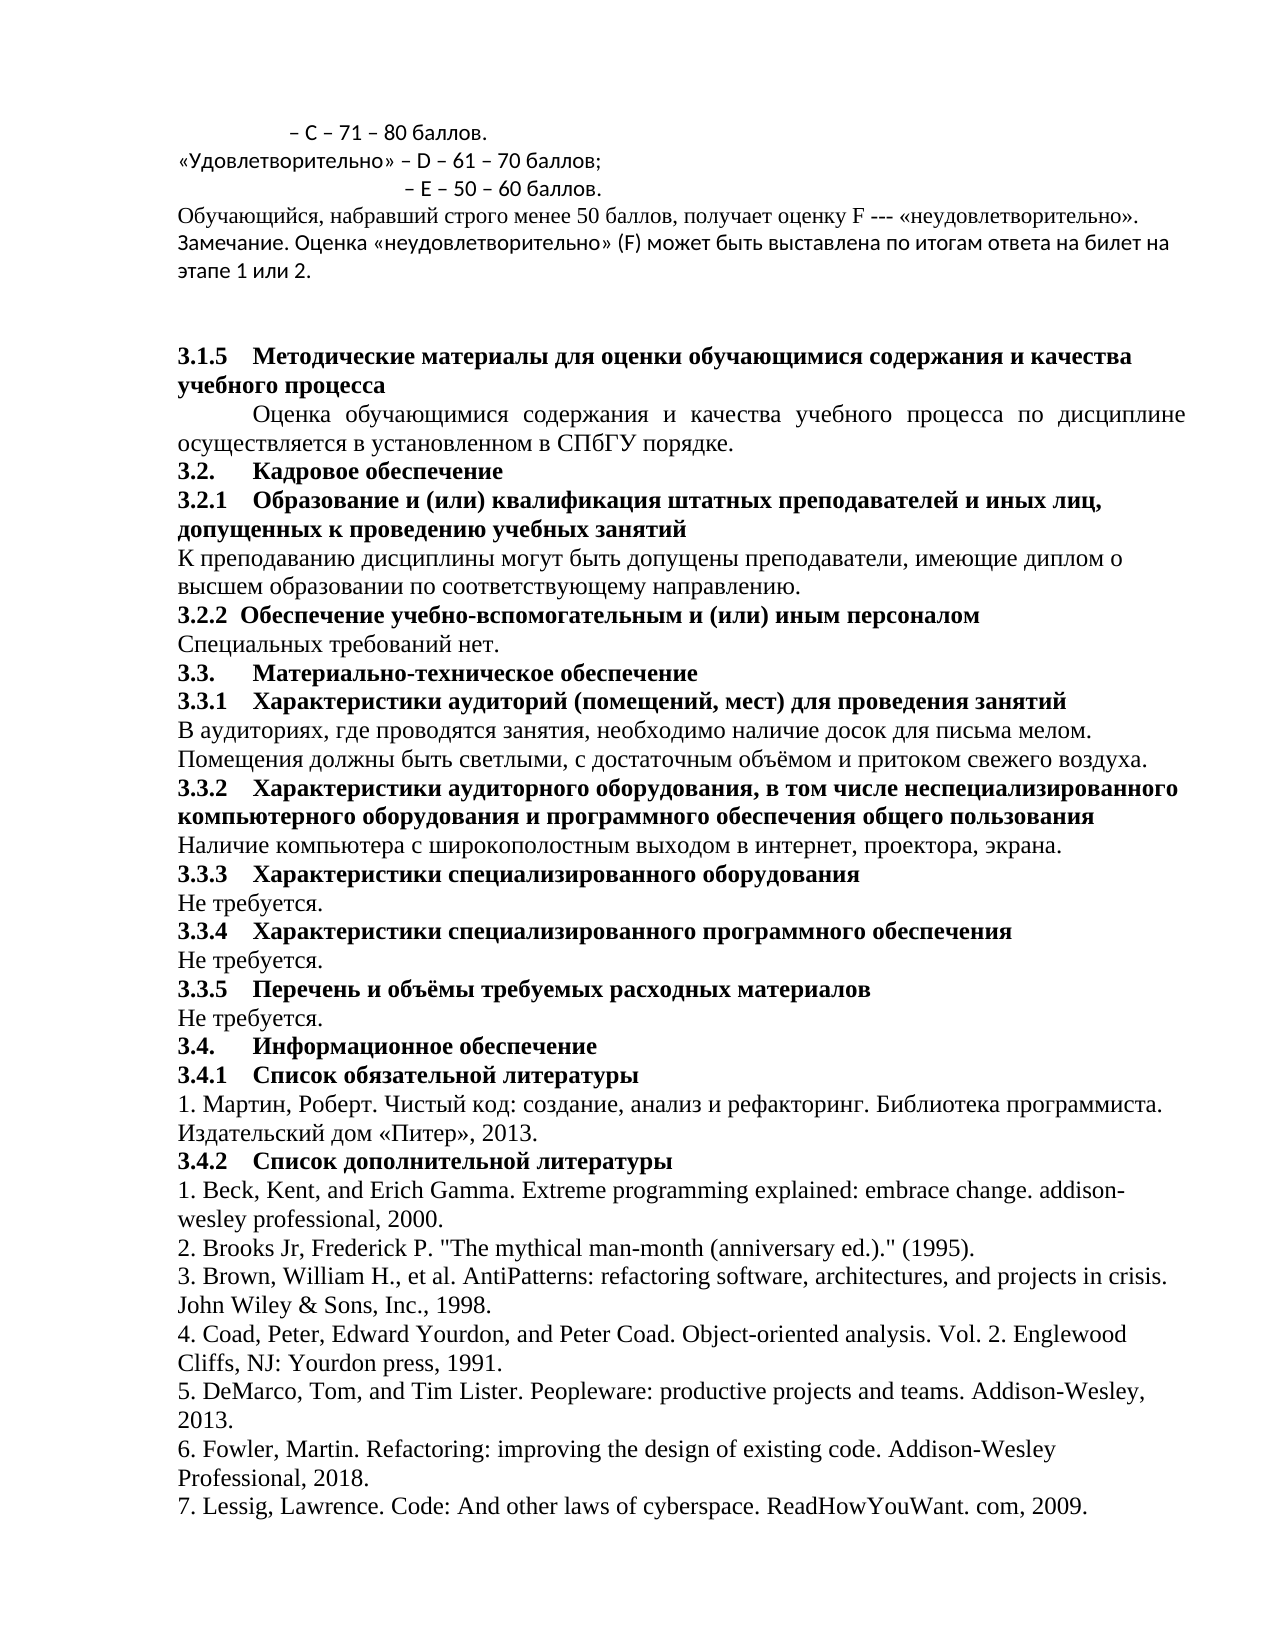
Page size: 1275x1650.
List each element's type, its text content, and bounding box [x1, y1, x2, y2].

text 3.1.5 Методические материалы для оценки обучающимися содержания и качества учебного процесса [177, 341, 1186, 399]
text 3.2. Кадровое обеспечение [177, 456, 1186, 485]
text 1. Мартин, Роберт. Чистый код: создание, анализ и рефакторинг. Библиотека программиста. Издательский дом «Питер», 2013. [177, 1089, 1186, 1146]
text 3.3.2 Характеристики аудиторного оборудования, в том числе неспециализированного компьютерного оборудования и программного обеспечения общего пользования [177, 773, 1186, 830]
text 3.4. Информационное обеспечение [177, 1031, 1186, 1060]
text Не требуется. [177, 888, 1186, 916]
text Наличие компьютера с широкополостным выходом в интернет, проектора, экрана. [177, 830, 1186, 859]
text Специальных требований нет. [177, 629, 1186, 658]
text «Удовлетворительно» – D – 61 – 70 баллов; [177, 146, 1186, 174]
text В аудиториях, где проводятся занятия, необходимо наличие досок для письма мелом. Помещения должны быть светлыми, с достаточным объёмом и притоком свежего воздуха. [177, 715, 1186, 773]
text – E – 50 – 60 баллов. [177, 174, 1186, 202]
text – C – 71 – 80 баллов. [177, 118, 1186, 146]
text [177, 1175, 1186, 1520]
text 3.3.5 Перечень и объёмы требуемых расходных материалов [177, 974, 1186, 1003]
text Замечание. Оценка «неудовлетворительно» (F) может быть выставлена по итогам ответа на билет на этапе 1 или 2. [177, 228, 1186, 284]
text Обучающийся, набравший строго менее 50 баллов, получает оценку F --- «неудовлетворительно». [177, 202, 1186, 228]
text 3.3. Материально-техническое обеспечение [177, 658, 1186, 686]
text Оценка обучающимися содержания и качества учебного процесса по дисциплине осуществляется в установленном в СПбГУ порядке. [177, 399, 1186, 456]
text 3.4.2 Список дополнительной литературы [177, 1146, 1186, 1175]
text 3.2.2 Обеспечение учебно-вспомогательным и (или) иным персоналом [177, 600, 1186, 629]
text 3.3.1 Характеристики аудиторий (помещений, мест) для проведения занятий [177, 686, 1186, 715]
text 3.3.3 Характеристики специализированного оборудования [177, 859, 1186, 888]
text Не требуется. [177, 945, 1186, 974]
text 3.2.1 Образование и (или) квалификация штатных преподавателей и иных лиц, допущенных к проведению учебных занятий [177, 485, 1186, 543]
text К преподаванию дисциплины могут быть допущены преподаватели, имеющие диплом о высшем образовании по соответствующему направлению. [177, 543, 1186, 600]
text Не требуется. [177, 1003, 1186, 1031]
text 3.4.1 Список обязательной литературы [177, 1060, 1186, 1089]
text 3.3.4 Характеристики специализированного программного обеспечения [177, 916, 1186, 945]
